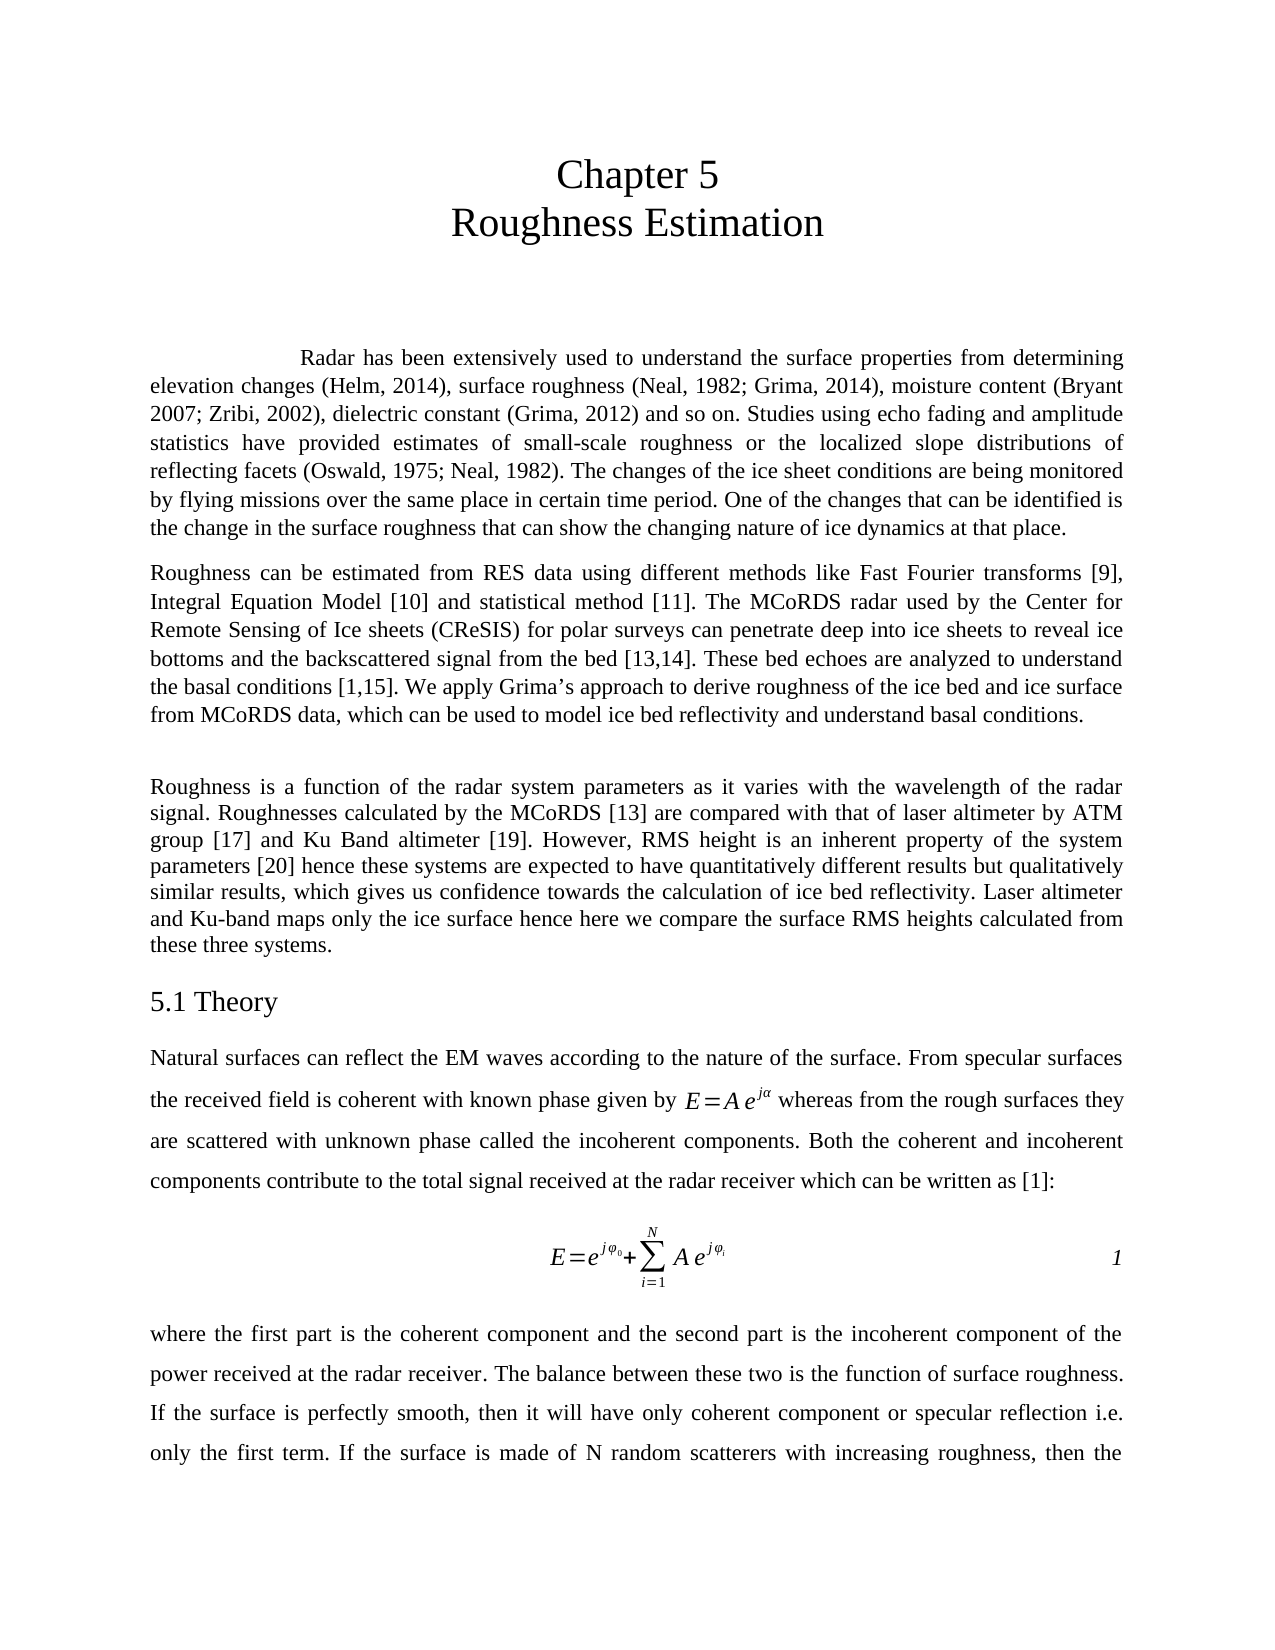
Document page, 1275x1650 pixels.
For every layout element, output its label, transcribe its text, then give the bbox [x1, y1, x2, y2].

text Roughness is a function of the radar system parameters as it varies with the wavelength of the radar signal. Roughnesses calculated by the MCoRDS [13] are compared with that of laser altimeter by ATM group [17] and Ku Band altimeter [19]. However, RMS height is an inherent property of the system parameters [20] hence these systems are expected to have quantitatively different results but qualitatively similar results, which gives us confidence towards the calculation of ice bed reflectivity. Laser altimeter and Ku-band maps only the ice surface hence here we compare the surface RMS heights calculated from these three systems. [150, 773, 1125, 957]
text 5.1 Theory [150, 984, 1125, 1017]
text Natural surfaces can reflect the EM waves according to the nature of the surface. From specular surfaces the received field is coherent with known phase given by whereas from the rough surfaces they are scattered with unknown phase called the incoherent components. Both the coherent and incoherent components contribute to the total signal received at the radar receiver which can be written as [1]: [150, 1044, 1125, 1193]
text Radar has been extensively used to understand the surface properties from determining elevation changes (Helm, 2014), surface roughness (Neal, 1982; Grima, 2014), moisture content (Bryant 2007; Zribi, 2002), dielectric constant (Grima, 2012) and so on. Studies using echo fading and amplitude statistics have provided estimates of small-scale roughness or the localized slope distributions of reflecting facets (Oswald, 1975; Neal, 1982). The changes of the ice sheet conditions are being monitored by flying missions over the same place in certain time period. One of the changes that can be identified is the change in the surface roughness that can show the changing nature of ice dynamics at that place. [150, 344, 1125, 541]
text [150, 1320, 1125, 1465]
text Chapter 5 [150, 150, 1125, 198]
text 1 [187, 1223, 1125, 1290]
text Roughness can be estimated from RES data using different methods like Fast Fourier transforms [9], Integral Equation Model [10] and statistical method [11]. The MCoRDS radar used by the Center for Remote Sensing of Ice sheets (CReSIS) for polar surveys can penetrate deep into ice sheets to reveal ice bottoms and the backscattered signal from the bed [13,14]. These bed echoes are analyzed to understand the basal conditions [1,15]. We apply Grima’s approach to derive roughness of the ice bed and ice surface from MCoRDS data, which can be used to model ice bed reflectivity and understand basal conditions. [150, 559, 1125, 728]
text Roughness Estimation [150, 198, 1125, 246]
